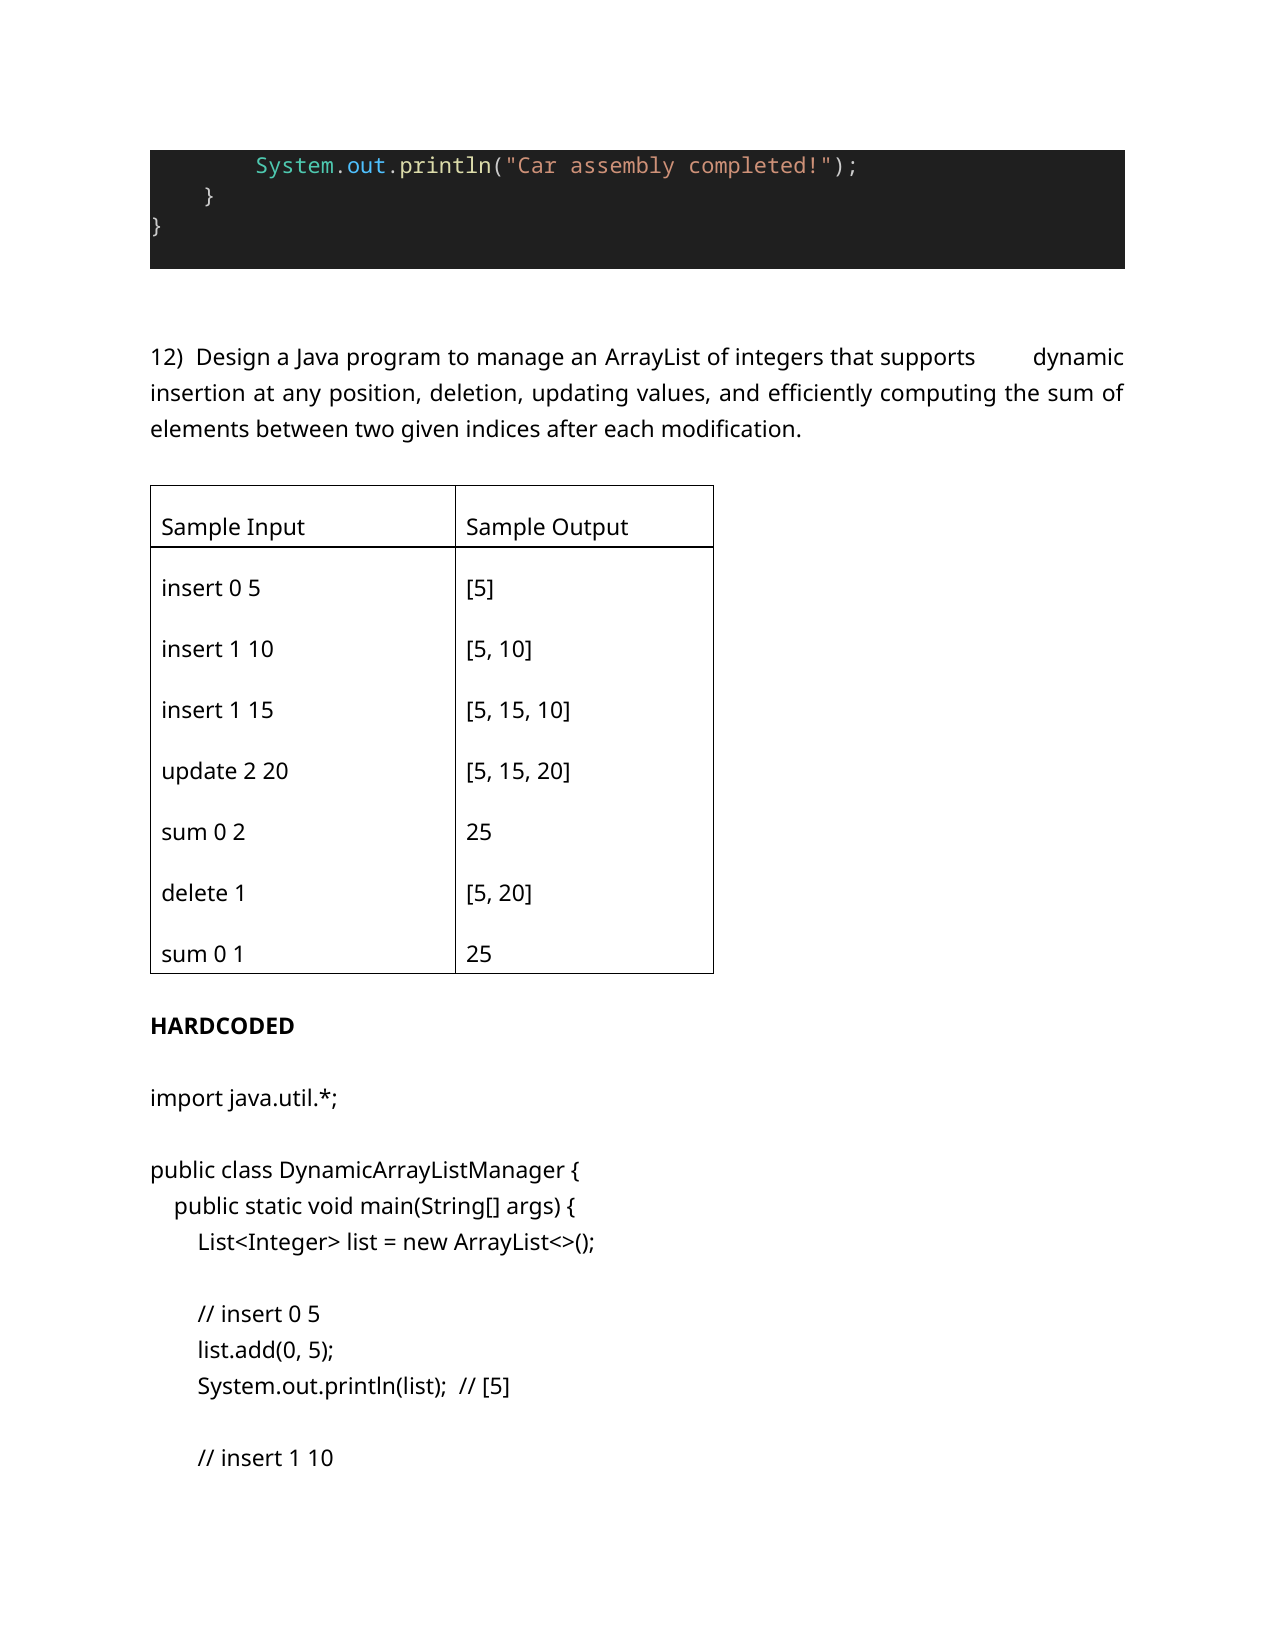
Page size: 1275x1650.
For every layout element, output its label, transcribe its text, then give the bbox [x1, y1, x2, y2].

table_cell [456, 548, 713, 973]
text public class DynamicArrayListManager { [150, 1154, 1125, 1185]
text System.out.println(list); // [5] [150, 1370, 1125, 1401]
text // insert 1 10 [150, 1442, 1125, 1473]
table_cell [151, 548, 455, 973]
text HARDCODED [150, 1010, 1125, 1042]
text } [150, 209, 1125, 239]
text import java.util.*; [150, 1082, 1125, 1113]
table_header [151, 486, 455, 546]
text list.add(0, 5); [150, 1334, 1125, 1365]
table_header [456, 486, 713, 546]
text 12) Design a Java program to manage an ArrayList of integers that supports dynamic insertion at any position, deletion, updating values, and efficiently computing the sum of elements between two given indices after each modification. [150, 341, 1125, 444]
text List<Integer> list = new ArrayList<>(); [150, 1226, 1125, 1257]
text } [150, 180, 1125, 209]
text // insert 0 5 [150, 1298, 1125, 1329]
text public static void main(String[] args) { [150, 1190, 1125, 1221]
text System.out.println("Car assembly completed!"); [150, 150, 1125, 180]
